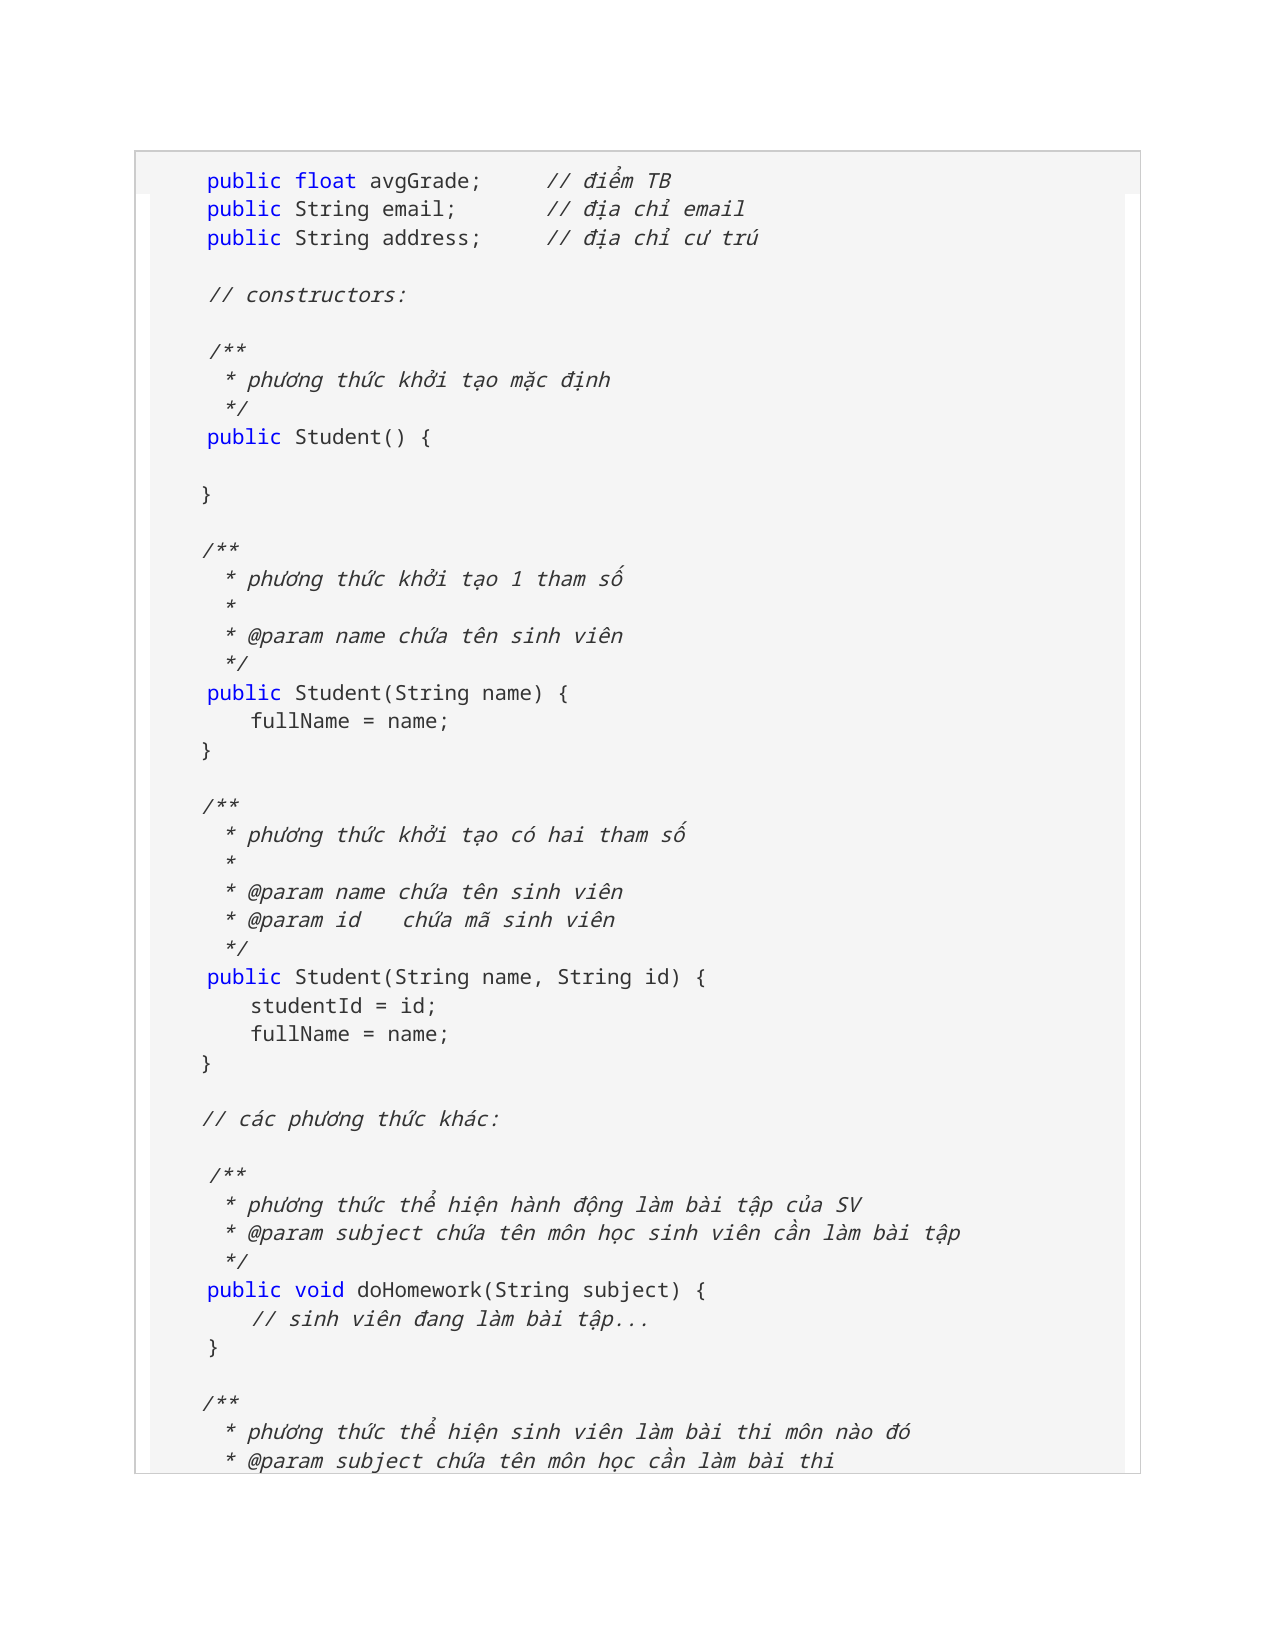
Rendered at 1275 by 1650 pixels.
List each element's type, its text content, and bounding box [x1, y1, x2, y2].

text * [150, 593, 1125, 621]
text } [150, 479, 1125, 507]
text public String email; // địa chỉ email [150, 194, 1125, 223]
text * @param subject chứa tên môn học cần làm bài thi [150, 1446, 1125, 1473]
text * phương thức khởi tạo mặc định [150, 365, 1125, 394]
text /** [150, 1161, 1125, 1190]
text */ [150, 934, 1125, 962]
text */ [150, 1247, 1125, 1275]
text * @param subject chứa tên môn học sinh viên cần làm bài tập [150, 1218, 1125, 1247]
text // constructors: [150, 280, 1125, 308]
text * phương thức thể hiện sinh viên làm bài thi môn nào đó [150, 1417, 1125, 1446]
text public void doHomework(String subject) { [150, 1275, 1125, 1304]
text studentId = id; [150, 991, 1125, 1019]
text } [150, 735, 1125, 763]
text /** [150, 337, 1125, 365]
text * phương thức khởi tạo có hai tham số [150, 820, 1125, 849]
text * @param id chứa mã sinh viên [150, 906, 1125, 934]
text public String address; // địa chỉ cư trú [150, 223, 1125, 251]
text * @param name chứa tên sinh viên [150, 877, 1125, 906]
text /** [150, 1389, 1125, 1417]
text public Student(String name, String id) { [150, 962, 1125, 991]
text */ [150, 649, 1125, 678]
text } [150, 1048, 1125, 1076]
text /** [150, 792, 1125, 820]
text public Student(String name) { [150, 678, 1125, 706]
text fullName = name; [150, 1019, 1125, 1048]
text * phương thức khởi tạo 1 tham số [150, 564, 1125, 593]
text public Student() { [150, 422, 1125, 451]
text * phương thức thể hiện hành động làm bài tập của SV [150, 1190, 1125, 1218]
text fullName = name; [150, 706, 1125, 735]
text /** [150, 536, 1125, 564]
text * @param name chứa tên sinh viên [150, 621, 1125, 649]
text * [150, 849, 1125, 877]
text } [150, 1332, 1125, 1361]
text // các phương thức khác: [150, 1104, 1125, 1133]
text public float avgGrade; // điểm TB [136, 152, 1140, 194]
text // sinh viên đang làm bài tập... [150, 1304, 1125, 1332]
text */ [150, 394, 1125, 422]
